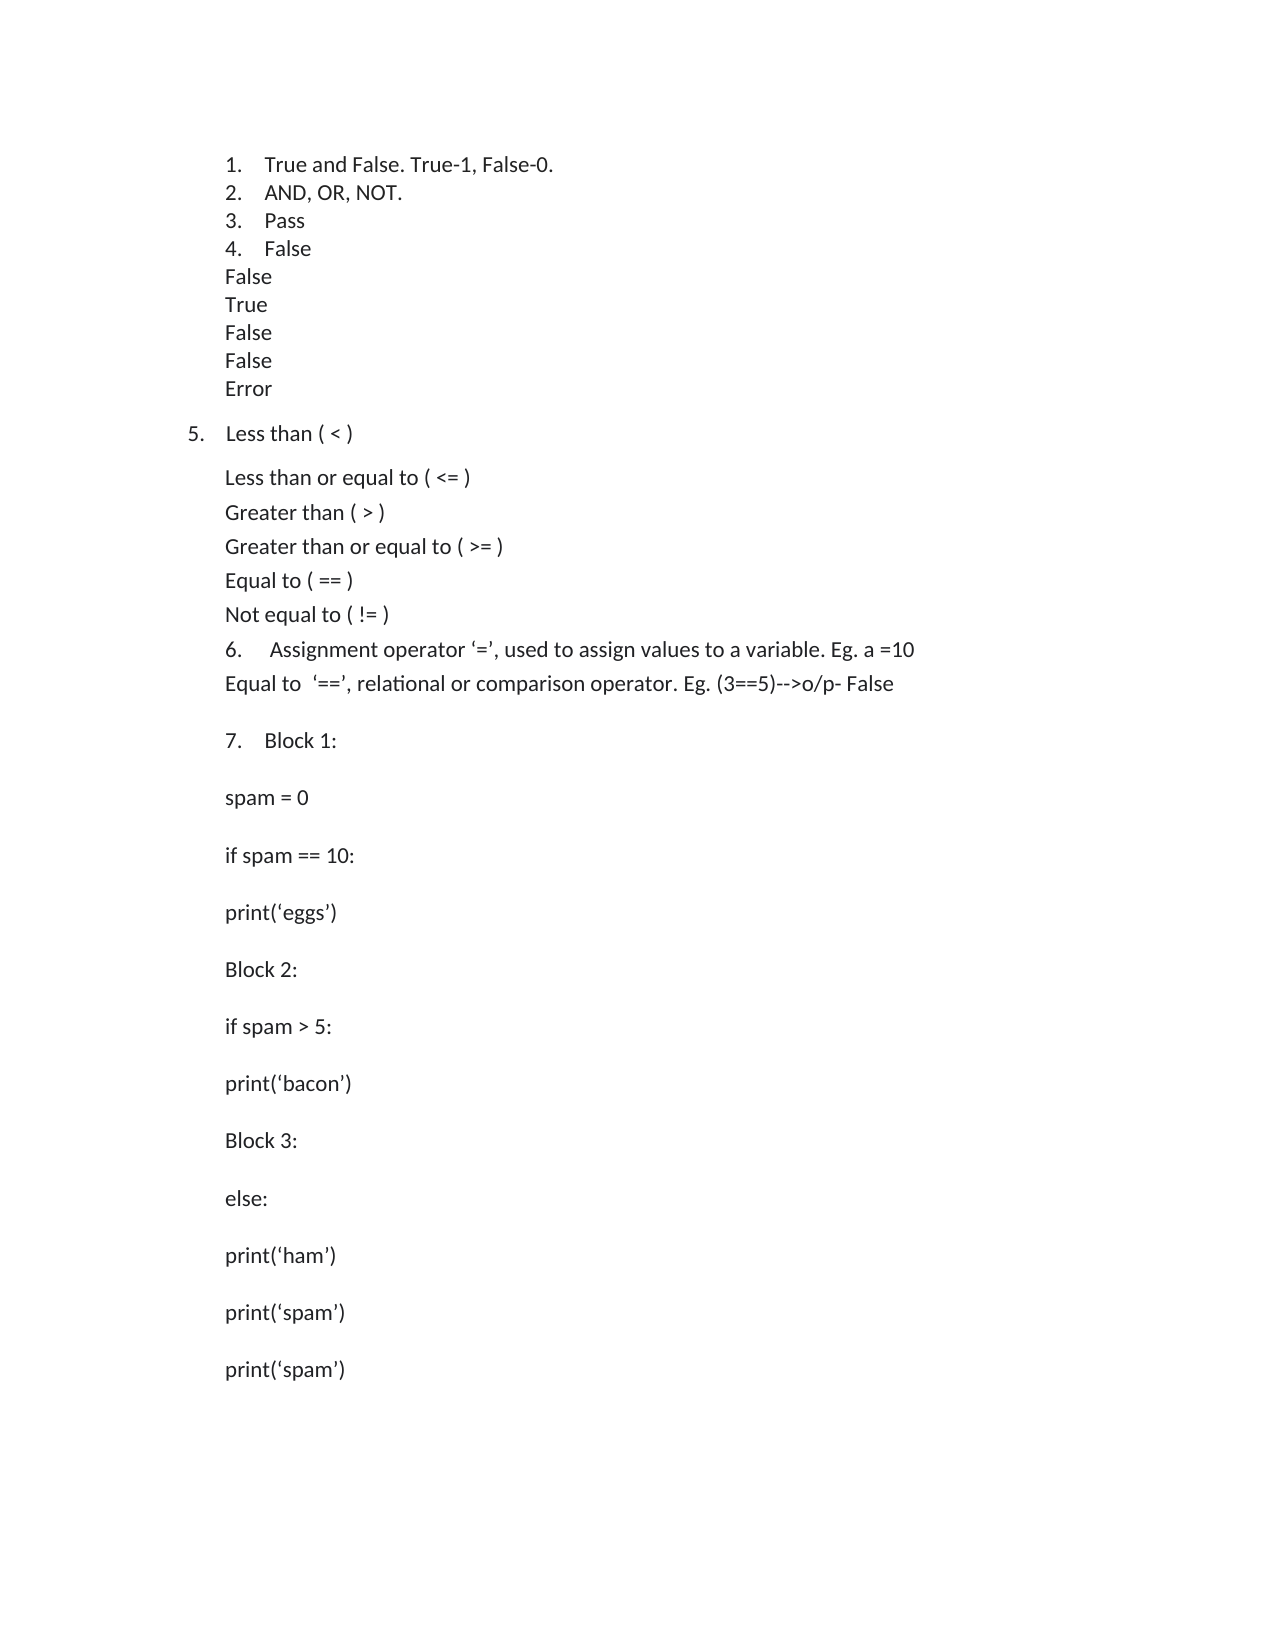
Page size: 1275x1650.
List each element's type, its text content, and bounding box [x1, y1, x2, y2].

text if spam > 5: [225, 1012, 1125, 1040]
text Block 3: [225, 1127, 1125, 1155]
text print(‘spam’) [225, 1355, 1125, 1383]
text Greater than ( > ) [225, 498, 1125, 526]
text True [225, 290, 1125, 318]
text print(‘bacon’) [225, 1069, 1125, 1097]
text Greater than or equal to ( >= ) [225, 532, 1125, 560]
text print(‘ham’) [225, 1241, 1125, 1269]
text Equal to ‘==’, relational or comparison operator. Eg. (3==5)-->o/p- False [225, 669, 1125, 697]
text if spam == 10: [225, 841, 1125, 869]
text 6. Assignment operator ‘=’, used to assign values to a variable. Eg. a =10 [225, 635, 1125, 663]
text Error [225, 374, 1125, 402]
text 5. Less than ( < ) [187, 419, 1125, 447]
text Block 2: [225, 955, 1125, 983]
text 3. Pass [225, 206, 1125, 234]
text spam = 0 [225, 783, 1125, 812]
text Not equal to ( != ) [225, 601, 1125, 629]
text False [225, 262, 1125, 290]
text False [225, 318, 1125, 346]
text Less than or equal to ( <= ) [225, 463, 1125, 492]
text Equal to ( == ) [225, 566, 1125, 594]
text False [225, 346, 1125, 374]
text 4. False [225, 234, 1125, 262]
text 1. True and False. True-1, False-0. [225, 150, 1125, 178]
text print(‘eggs’) [225, 898, 1125, 926]
text print(‘spam’) [225, 1298, 1125, 1326]
text 7. Block 1: [225, 726, 1125, 754]
text 2. AND, OR, NOT. [225, 178, 1125, 206]
text else: [225, 1184, 1125, 1212]
